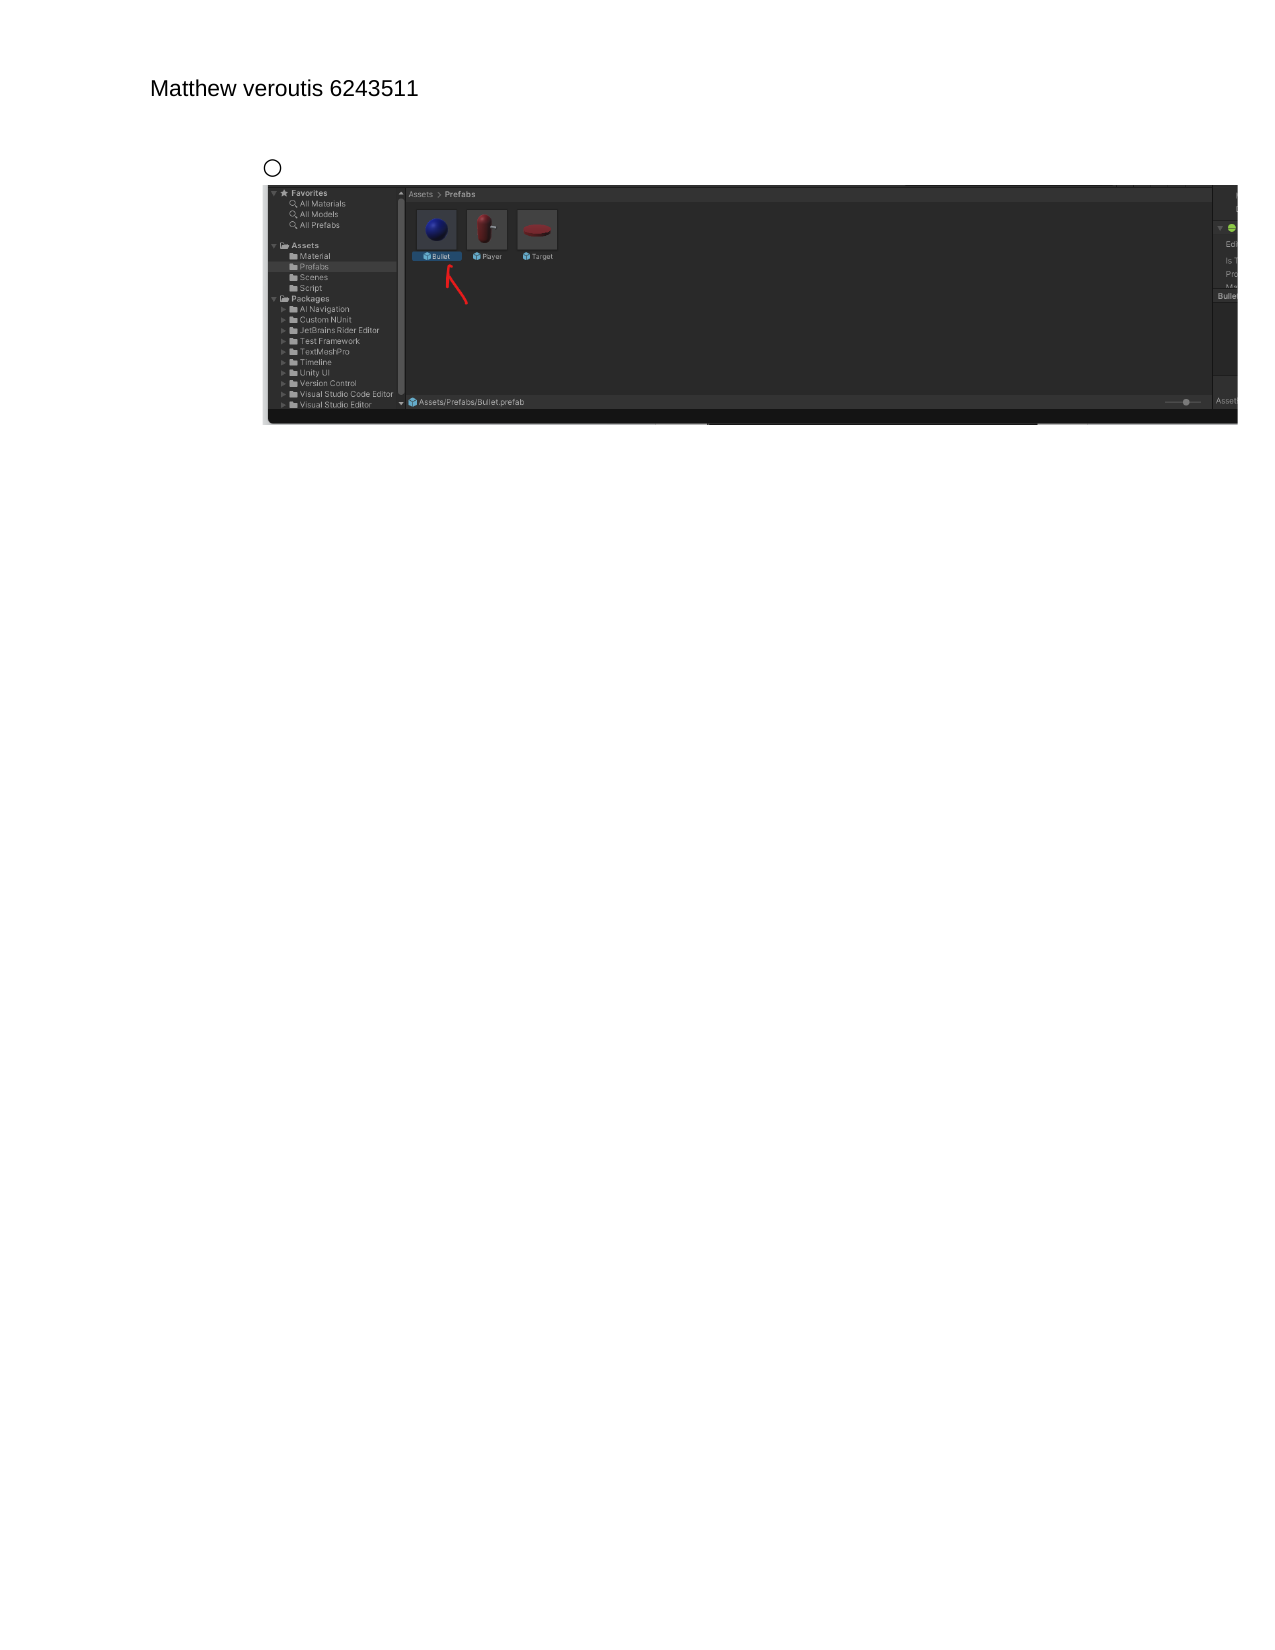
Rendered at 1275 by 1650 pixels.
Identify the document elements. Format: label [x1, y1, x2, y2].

picture [262, 185, 1238, 425]
